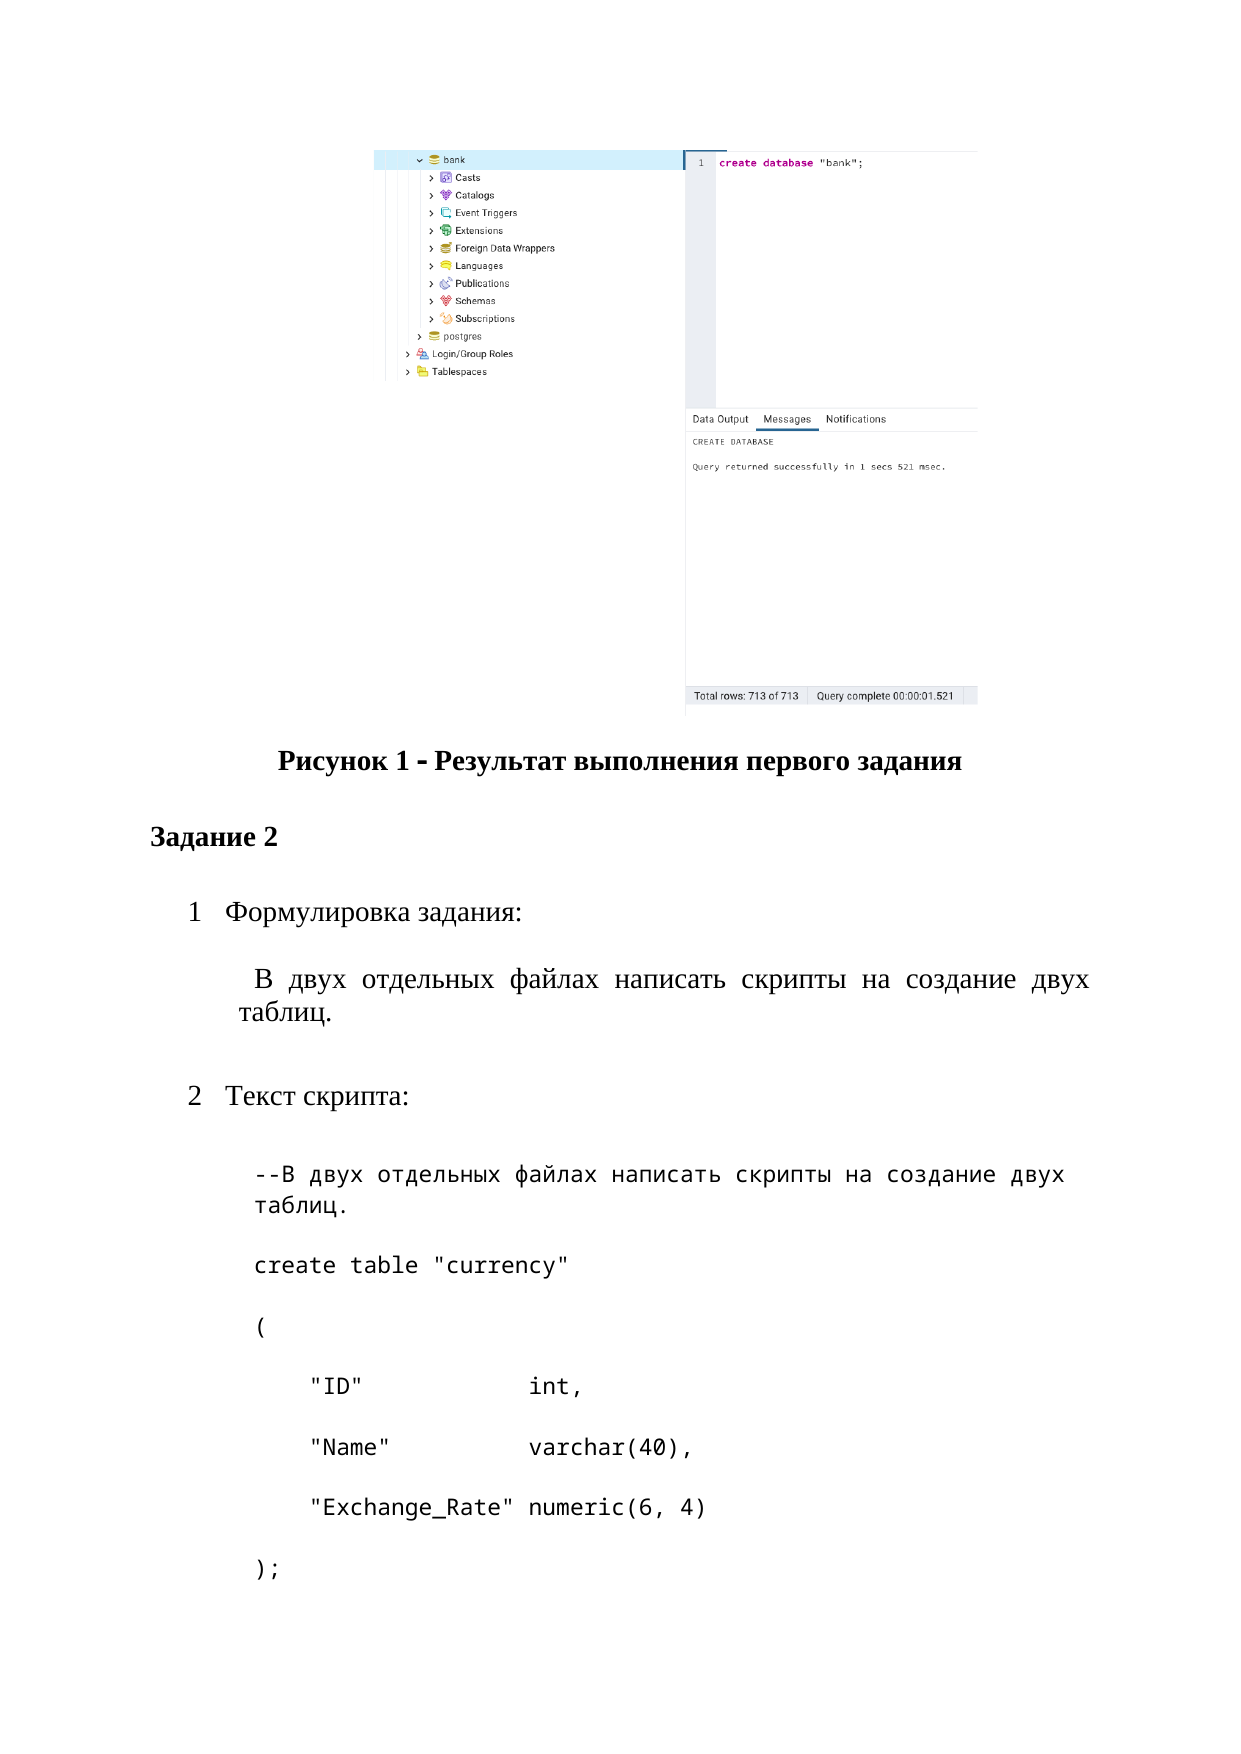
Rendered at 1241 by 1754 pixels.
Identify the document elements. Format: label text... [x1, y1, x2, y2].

text ( [253, 1310, 1090, 1341]
list Формулировка задания: [187, 894, 1090, 927]
text Рисунок 1 Результат выполнения первого задания [150, 743, 1090, 777]
picture [373, 150, 978, 716]
text В двух отдельных файлах написать скрипты на создание двух таблиц. [239, 961, 1090, 1028]
text "ID" int, [253, 1370, 1090, 1402]
text --В двух отдельных файлах написать скрипты на создание двух таблиц. [253, 1158, 1090, 1220]
text ); [253, 1552, 1090, 1583]
text create table "currency" [253, 1249, 1090, 1281]
text Задание 2 [150, 819, 1090, 852]
text "Exchange_Rate" numeric(6, 4) [253, 1491, 1090, 1522]
text "Name" varchar(40), [253, 1431, 1090, 1462]
list Текст скрипта: [187, 1078, 1090, 1112]
